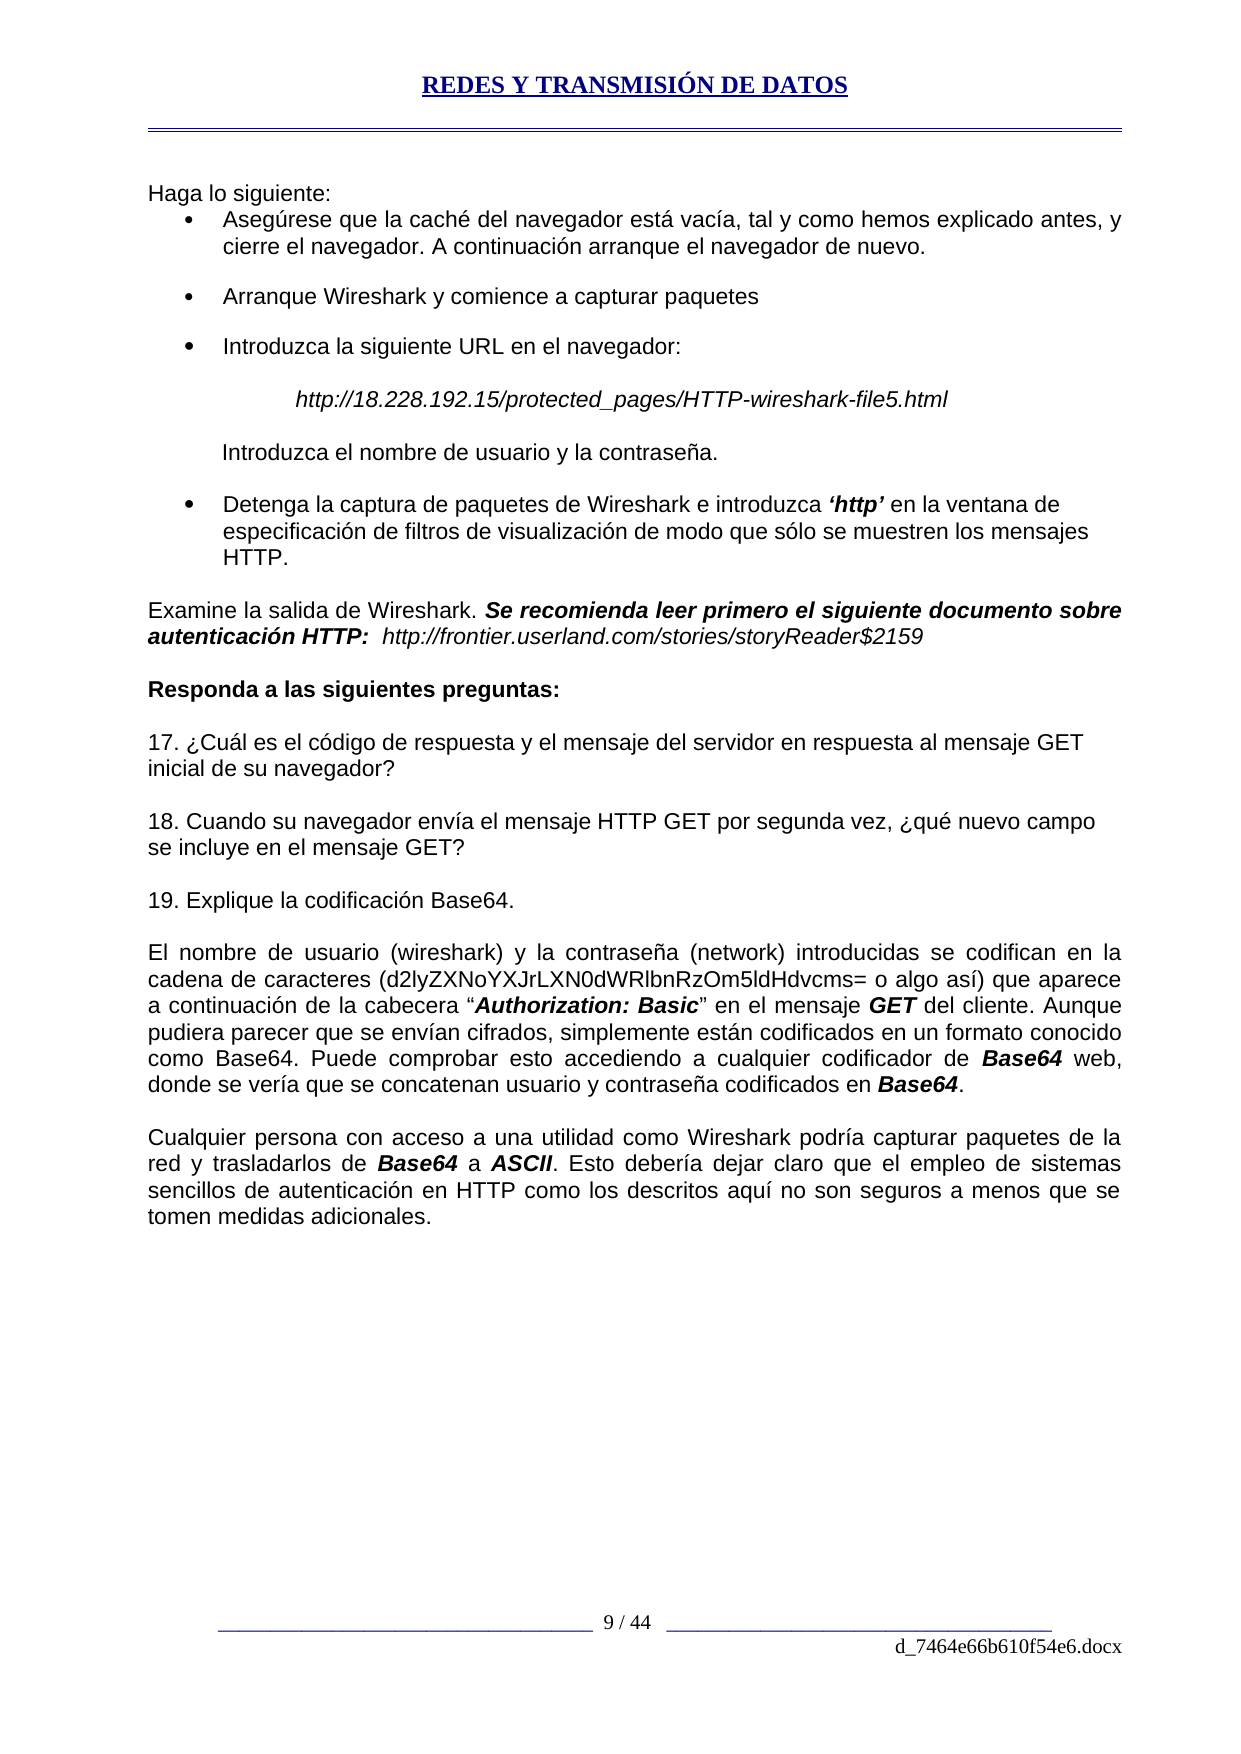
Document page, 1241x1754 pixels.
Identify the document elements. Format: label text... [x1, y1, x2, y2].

text Cualquier persona con acceso a una utilidad como Wireshark podría capturar paquetes de la red y trasladarlos de Base64 a ASCII. Esto debería dejar claro que el empleo de sistemas sencillos de autenticación en HTTP como los descritos aquí no son seguros a menos que se tomen medidas adicionales. [148, 1124, 1122, 1229]
text 18. Cuando su navegador envía el mensaje HTTP GET por segunda vez, ¿qué nuevo campo se incluye en el mensaje GET? [148, 808, 1122, 860]
text Introduzca el nombre de usuario y la contraseña. [148, 439, 1122, 465]
text Examine la salida de Wireshark. Se recomienda leer primero el siguiente documento sobre autenticación HTTP: http://frontier.userland.com/stories/storyReader$2159 [148, 597, 1122, 649]
text Haga lo siguiente: [148, 180, 1122, 206]
list Arranque Wireshark y comience a capturar paquetes [185, 283, 1122, 309]
list Detenga la captura de paquetes de Wireshark e introduzca ‘http’ en la ventana de especificación de filtros de visualización de modo que sólo se muestren los mensajes HTTP. [185, 491, 1122, 570]
text 19. Explique la codificación Base64. [148, 887, 1122, 913]
text Responda a las siguientes preguntas: [148, 676, 1122, 702]
text El nombre de usuario (wireshark) y la contraseña (network) introducidas se codifican en la cadena de caracteres (d2lyZXNoYXJrLXN0dWRlbnRzOm5ldHdvcms= o algo así) que aparece a continuación de la cabecera “Authorization: Basic” en el mensaje GET del cliente. Aunque pudiera parecer que se envían cifrados, simplemente están codificados en un formato conocido como Base64. Puede comprobar esto accediendo a cualquier codificador de Base64 web, donde se vería que se concatenan usuario y contraseña codificados en Base64. [148, 939, 1122, 1097]
list Asegúrese que la caché del navegador está vacía, tal y como hemos explicado antes, y cierre el navegador. A continuación arranque el navegador de nuevo. [185, 206, 1122, 259]
text 17. ¿Cuál es el código de respuesta y el mensaje del servidor en respuesta al mensaje GET inicial de su navegador? [148, 728, 1122, 781]
text http://18.228.192.15/protected_pages/HTTP-wireshark-file5.html [148, 386, 1122, 412]
list Introduzca la siguiente URL en el navegador: [185, 333, 1122, 359]
